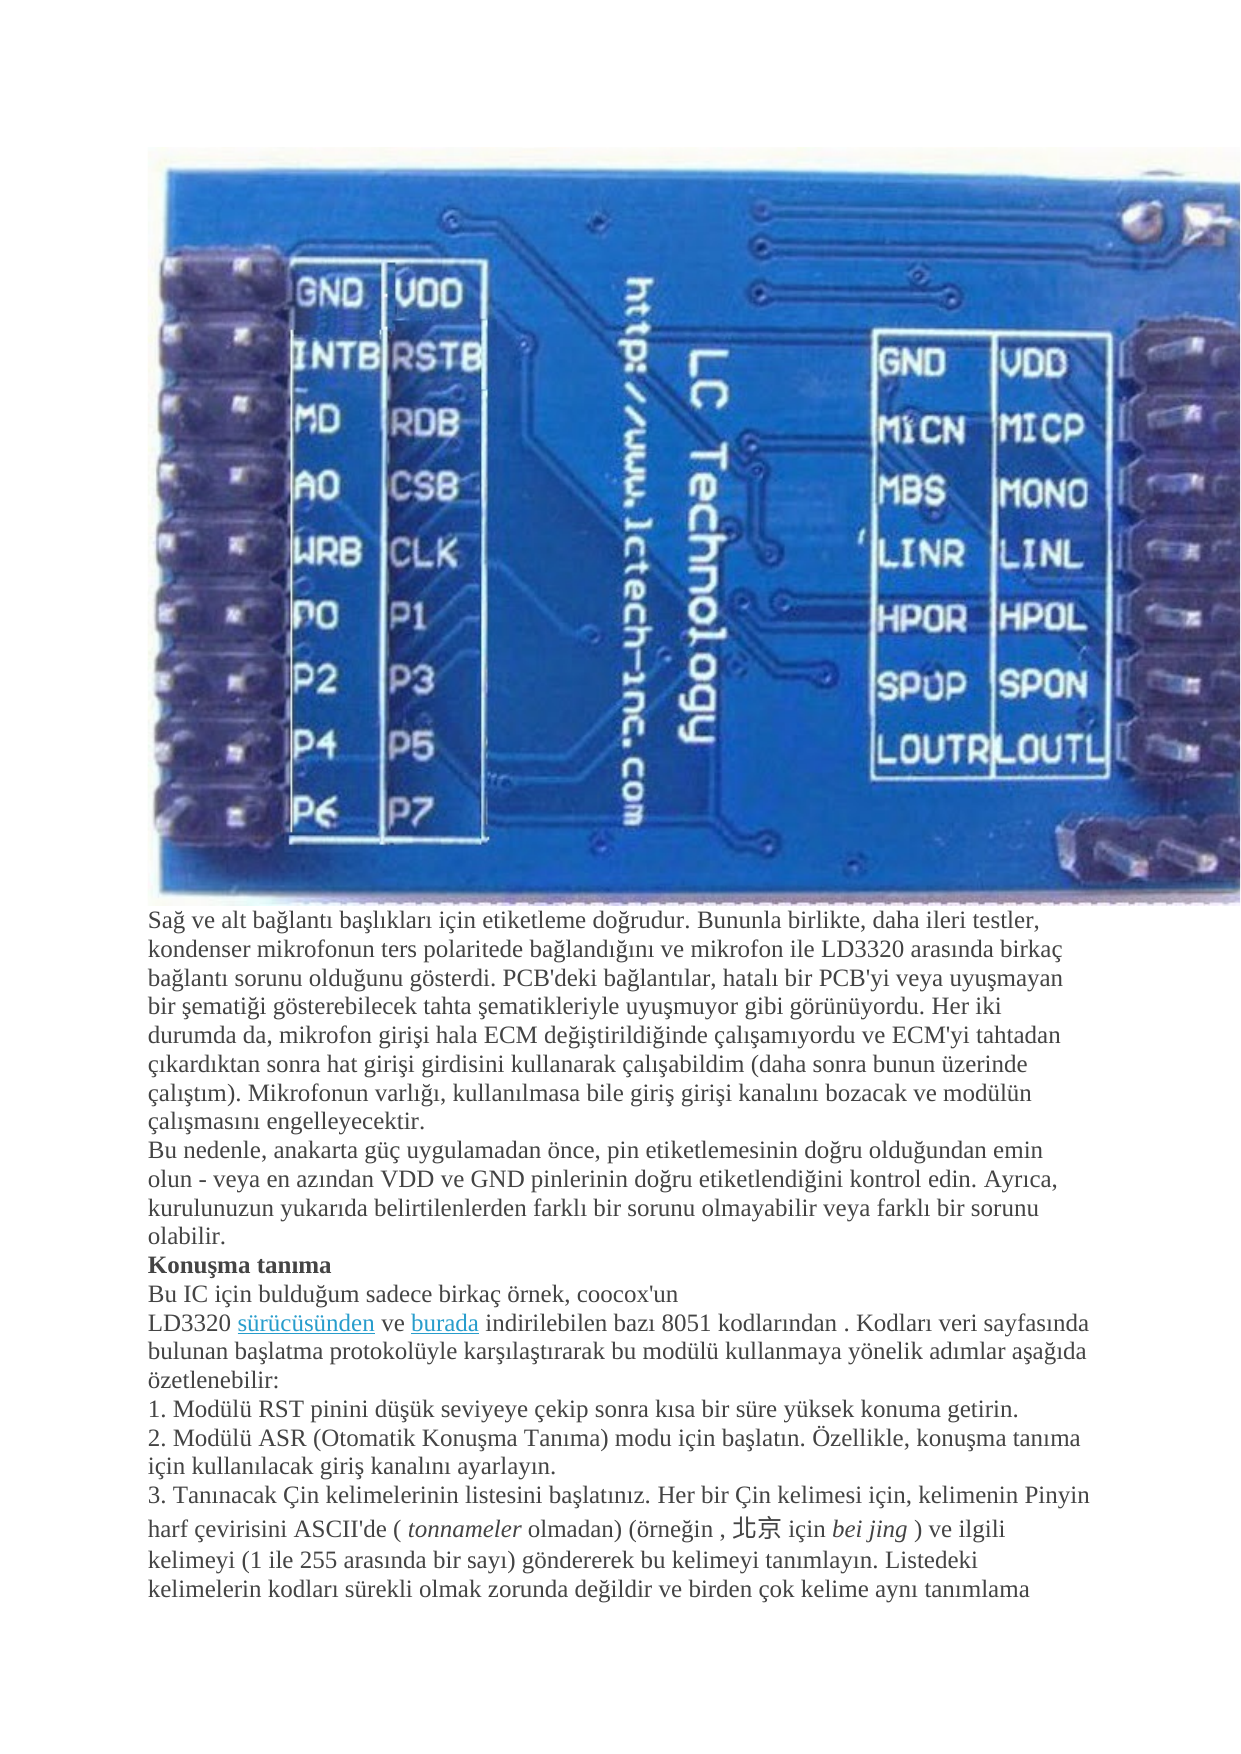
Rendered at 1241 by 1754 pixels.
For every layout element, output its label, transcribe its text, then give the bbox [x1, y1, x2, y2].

text Bu IC için bulduğum sadece birkaç örnek, coocox'un LD3320 sürücüsünden ve burada indirilebilen bazı 8051 kodlarından . Kodları veri sayfasında bulunan başlatma protokolüyle karşılaştırarak bu modülü kullanmaya yönelik adımlar aşağıda özetlenebilir: [148, 1279, 1093, 1394]
picture [147, 147, 1241, 906]
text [148, 1394, 1093, 1603]
text Bu nedenle, anakarta güç uygulamadan önce, pin etiketlemesinin doğru olduğundan emin olun - veya en azından VDD ve GND pinlerinin doğru etiketlendiğini kontrol edin. Ayrıca, kurulunuzun yukarıda belirtilenlerden farklı bir sorunu olmayabilir veya farklı bir sorunu olabilir. [148, 1135, 1093, 1250]
text Konuşma tanıma [148, 1250, 1093, 1279]
text Sağ ve alt bağlantı başlıkları için etiketleme doğrudur. Bununla birlikte, daha ileri testler, kondenser mikrofonun ters polaritede bağlandığını ve mikrofon ile LD3320 arasında birkaç bağlantı sorunu olduğunu gösterdi. PCB'deki bağlantılar, hatalı bir PCB'yi veya uyuşmayan bir şematiği gösterebilecek tahta şematikleriyle uyuşmuyor gibi görünüyordu. Her iki durumda da, mikrofon girişi hala ECM değiştirildiğinde çalışamıyordu ve ECM'yi tahtadan çıkardıktan sonra hat girişi girdisini kullanarak çalışabildim (daha sonra bunun üzerinde çalıştım). Mikrofonun varlığı, kullanılmasa bile giriş girişi kanalını bozacak ve modülün çalışmasını engelleyecektir. [148, 906, 1093, 1135]
